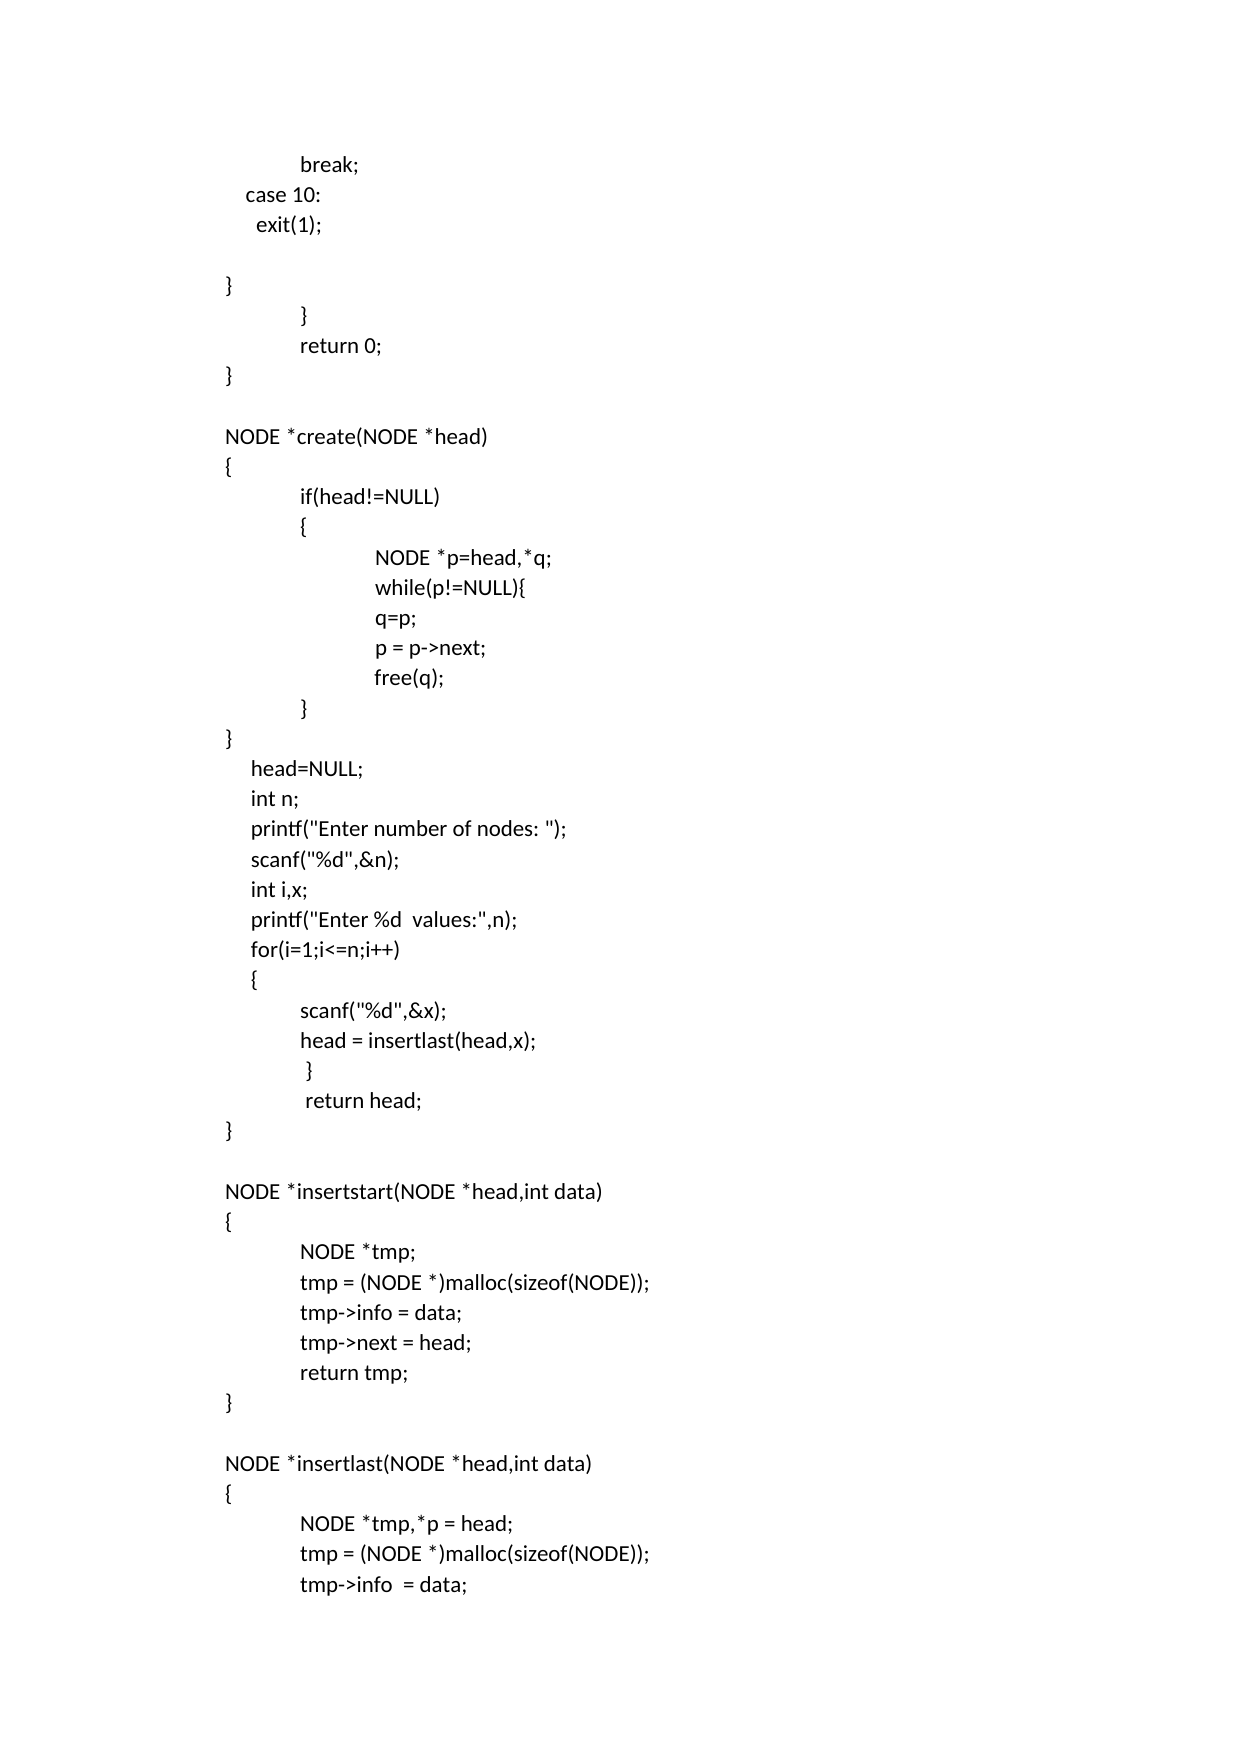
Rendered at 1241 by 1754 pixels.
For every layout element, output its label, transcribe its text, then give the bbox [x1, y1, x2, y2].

list NODE *insertlast(NODE *head,int data) [225, 1449, 1090, 1477]
list { [225, 1207, 1090, 1235]
list tmp->info = data; [225, 1570, 1090, 1598]
list break; [225, 150, 1090, 178]
list } [225, 724, 1090, 752]
list NODE *p=head,*q; [225, 543, 1090, 571]
list exit(1); [225, 210, 1090, 238]
list NODE *insertstart(NODE *head,int data) [225, 1177, 1090, 1205]
list return 0; [225, 331, 1090, 359]
list if(head!=NULL) [225, 482, 1090, 510]
list { [225, 512, 1090, 541]
list { [225, 966, 1090, 994]
list while(p!=NULL){ [225, 573, 1090, 601]
list tmp = (NODE *)malloc(sizeof(NODE)); [225, 1539, 1090, 1568]
list } [225, 1056, 1090, 1084]
list q=p; [225, 603, 1090, 631]
list scanf("%d",&n); [225, 845, 1090, 873]
list head=NULL; [225, 754, 1090, 782]
list for(i=1;i<=n;i++) [225, 935, 1090, 963]
list } [225, 271, 1090, 299]
list int n; [225, 784, 1090, 812]
list { [225, 452, 1090, 480]
list printf("Enter %d values:",n); [225, 905, 1090, 933]
list { [225, 1479, 1090, 1507]
list case 10: [225, 180, 1090, 208]
list scanf("%d",&x); [225, 996, 1090, 1024]
list free(q); [225, 663, 1090, 692]
list return tmp; [225, 1358, 1090, 1386]
list } [225, 301, 1090, 329]
list NODE *create(NODE *head) [225, 422, 1090, 450]
list NODE *tmp; [225, 1237, 1090, 1266]
list tmp->info = data; [225, 1298, 1090, 1326]
list tmp = (NODE *)malloc(sizeof(NODE)); [225, 1268, 1090, 1296]
list } [225, 1388, 1090, 1417]
list p = p->next; [225, 633, 1090, 661]
list } [225, 694, 1090, 722]
list head = insertlast(head,x); [225, 1026, 1090, 1054]
list int i,x; [225, 875, 1090, 903]
list return head; [225, 1086, 1090, 1114]
list tmp->next = head; [225, 1328, 1090, 1356]
list } [225, 1117, 1090, 1145]
list printf("Enter number of nodes: "); [225, 814, 1090, 843]
list } [225, 361, 1090, 389]
list NODE *tmp,*p = head; [225, 1509, 1090, 1537]
